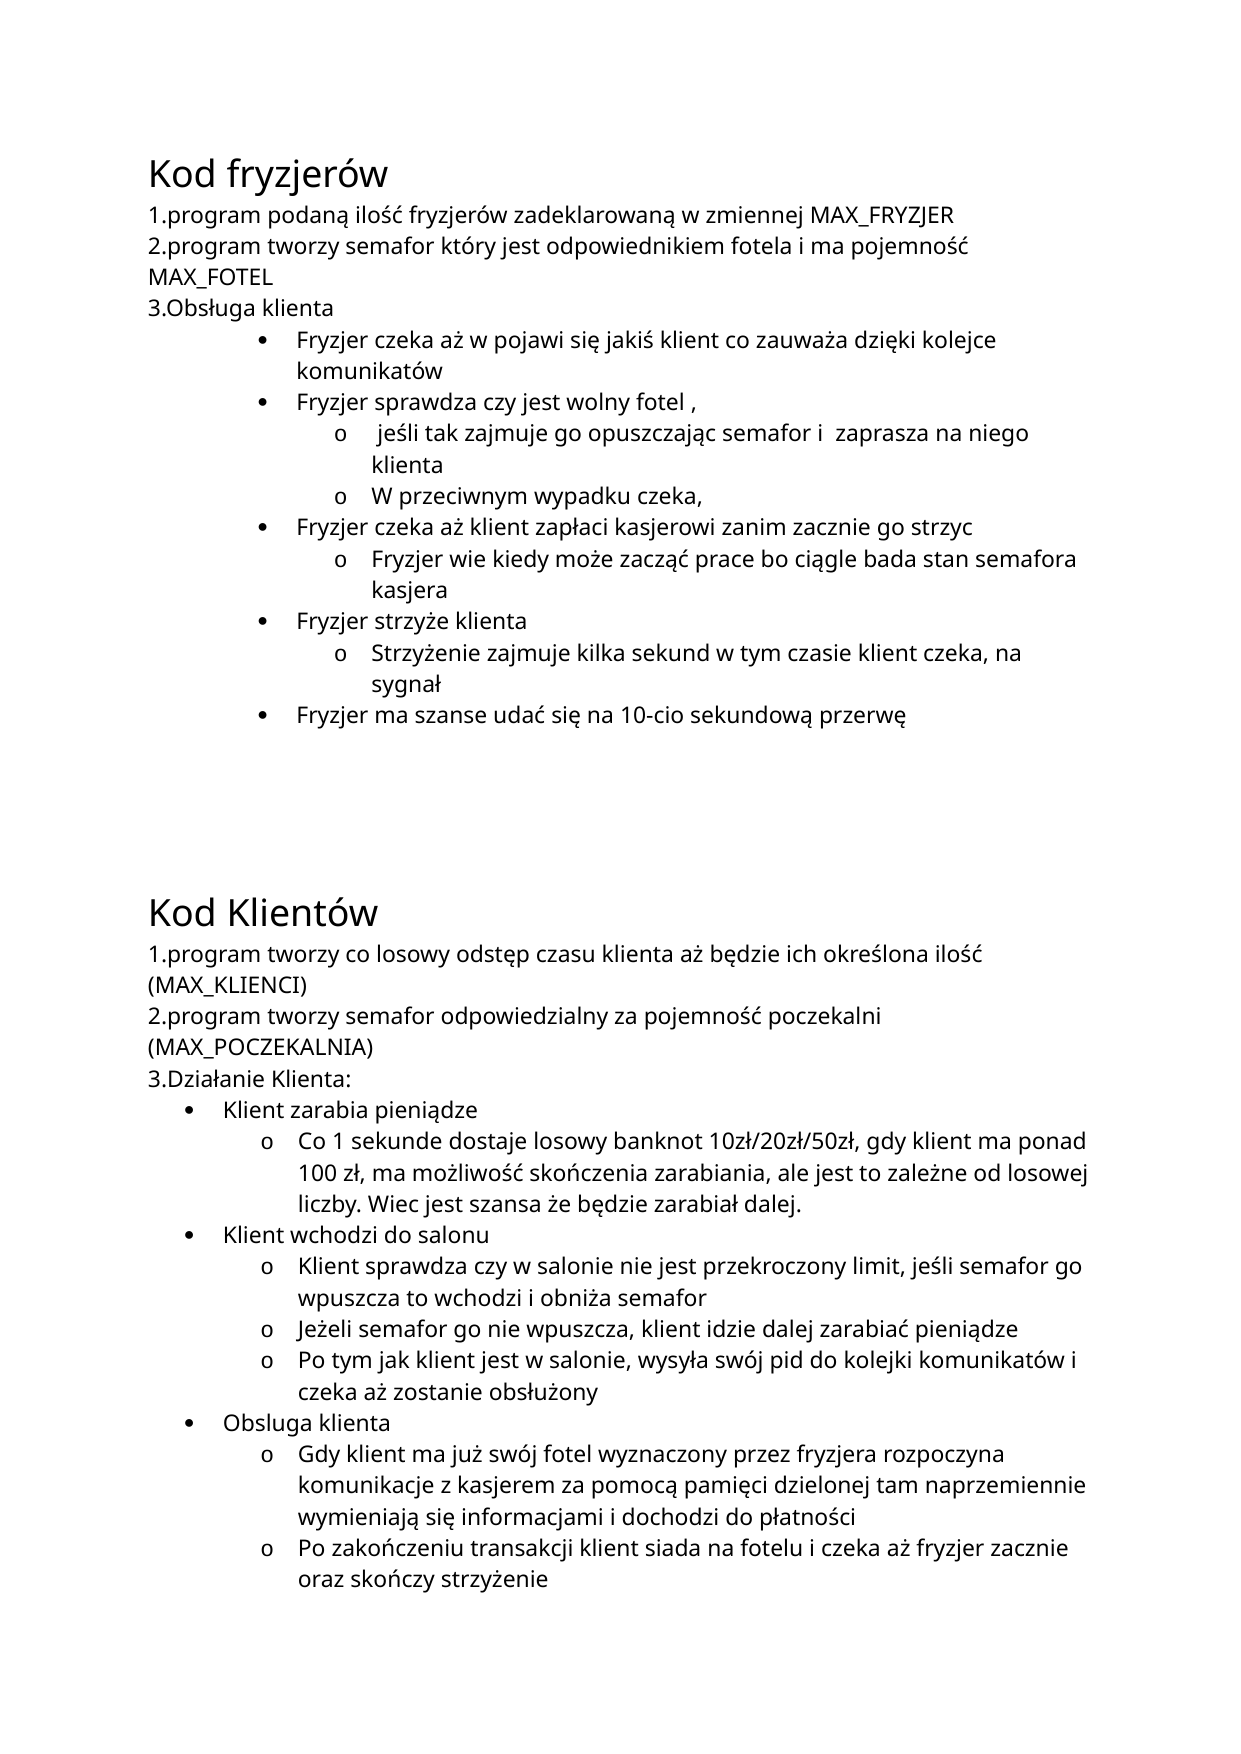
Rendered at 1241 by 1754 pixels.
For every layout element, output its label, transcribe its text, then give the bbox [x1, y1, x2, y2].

list Po zakończeniu transakcji klient siada na fotelu i czeka aż fryzjer zacznie oraz skończy strzyżenie [260, 1532, 1093, 1594]
text 3.Działanie Klienta: [148, 1063, 1093, 1094]
text 2.program tworzy semafor który jest odpowiednikiem fotela i ma pojemność MAX_FOTEL [148, 230, 1093, 292]
text 1.program podaną ilość fryzjerów zadeklarowaną w zmiennej MAX_FRYZJER [148, 199, 1093, 230]
list Obsluga klienta [185, 1407, 1093, 1438]
list W przeciwnym wypadku czeka, [334, 480, 1093, 511]
list Fryzjer czeka aż w pojawi się jakiś klient co zauważa dzięki kolejce komunikatów [259, 324, 1093, 386]
list Fryzjer sprawdza czy jest wolny fotel , [259, 386, 1093, 417]
text 1.program tworzy co losowy odstęp czasu klienta aż będzie ich określona ilość (MAX_KLIENCI) [148, 938, 1093, 1000]
list Klient sprawdza czy w salonie nie jest przekroczony limit, jeśli semafor go wpuszcza to wchodzi i obniża semafor [260, 1250, 1093, 1313]
list Klient zarabia pieniądze [185, 1094, 1093, 1125]
list Klient wchodzi do salonu [185, 1219, 1093, 1250]
text Kod fryzjerów [148, 148, 1093, 199]
list Fryzjer strzyże klienta [259, 605, 1093, 636]
list Po tym jak klient jest w salonie, wysyła swój pid do kolejki komunikatów i czeka aż zostanie obsłużony [260, 1344, 1093, 1407]
text 3.Obsługa klienta [148, 292, 1093, 324]
text Kod Klientów [148, 887, 1093, 938]
list Jeżeli semafor go nie wpuszcza, klient idzie dalej zarabiać pieniądze [260, 1313, 1093, 1344]
list Strzyżenie zajmuje kilka sekund w tym czasie klient czeka, na sygnał [334, 636, 1093, 699]
text 2.program tworzy semafor odpowiedzialny za pojemność poczekalni (MAX_POCZEKALNIA) [148, 1000, 1093, 1063]
list Fryzjer wie kiedy może zacząć prace bo ciągle bada stan semafora kasjera [334, 543, 1093, 605]
list Fryzjer czeka aż klient zapłaci kasjerowi zanim zacznie go strzyc [259, 511, 1093, 543]
list jeśli tak zajmuje go opuszczając semafor i zaprasza na niego klienta [334, 417, 1093, 480]
list Fryzjer ma szanse udać się na 10-cio sekundową przerwę [259, 699, 1093, 730]
list Co 1 sekunde dostaje losowy banknot 10zł/20zł/50zł, gdy klient ma ponad 100 zł, ma możliwość skończenia zarabiania, ale jest to zależne od losowej liczby. Wiec jest szansa że będzie zarabiał dalej. [260, 1125, 1093, 1219]
list Gdy klient ma już swój fotel wyznaczony przez fryzjera rozpoczyna komunikacje z kasjerem za pomocą pamięci dzielonej tam naprzemiennie wymieniają się informacjami i dochodzi do płatności [260, 1438, 1093, 1532]
